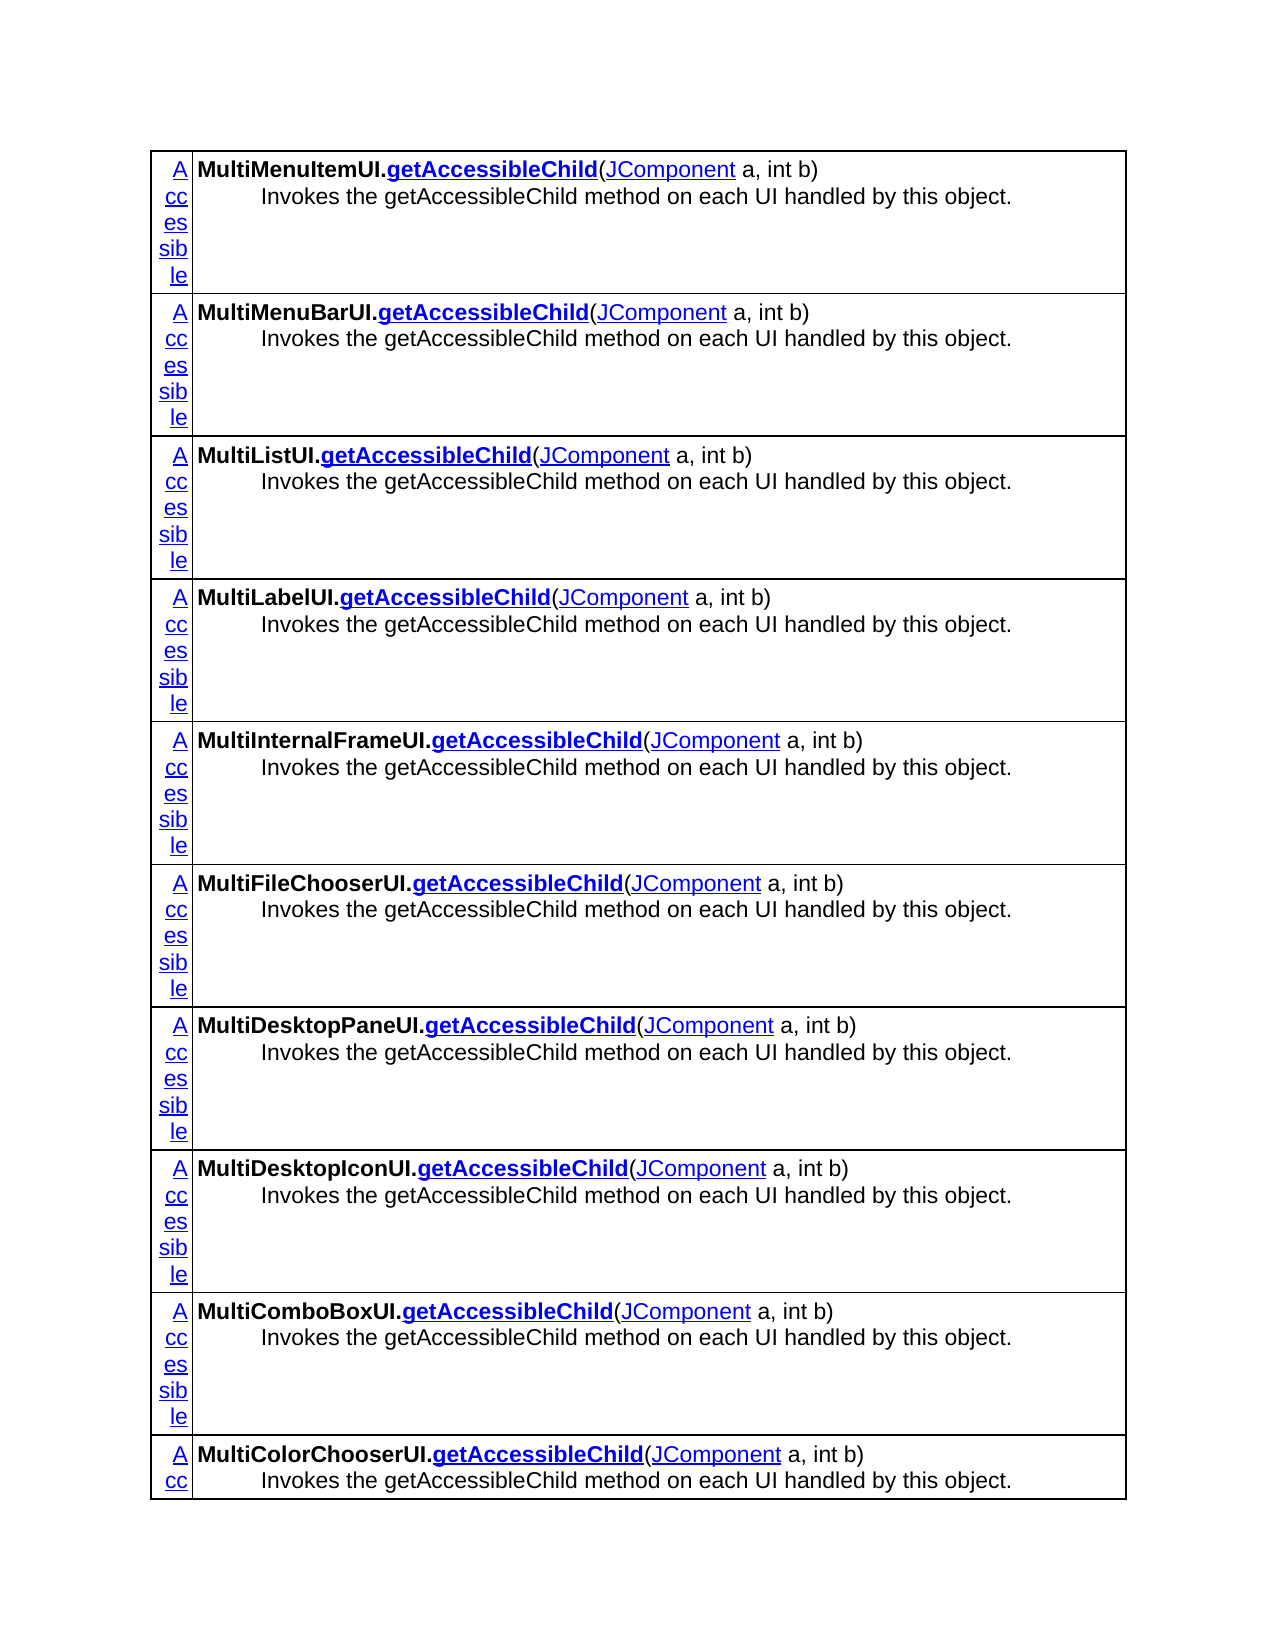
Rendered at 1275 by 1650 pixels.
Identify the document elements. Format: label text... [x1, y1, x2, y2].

table_cell MultiDesktopIconUI.getAccessibleChild(JComponent a, int b) Invokes the getAccessibleChild method on each UI handled by this object. [193, 1151, 1125, 1292]
table_cell MultiListUI.getAccessibleChild(JComponent a, int b) Invokes the getAccessibleChild method on each UI handled by this object. [193, 437, 1125, 578]
table_cell MultiMenuItemUI.getAccessibleChild(JComponent a, int b) Invokes the getAccessibleChild method on each UI handled by this object. [193, 152, 1125, 293]
table_cell Accessible [152, 580, 192, 721]
table_cell Accessible [152, 1008, 192, 1149]
table_cell Accessible [152, 294, 192, 435]
table_cell Accessible [152, 1293, 192, 1434]
table_cell Accessible [152, 722, 192, 863]
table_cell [193, 1436, 1125, 1498]
table_cell MultiInternalFrameUI.getAccessibleChild(JComponent a, int b) Invokes the getAccessibleChild method on each UI handled by this object. [193, 722, 1125, 863]
table_cell MultiFileChooserUI.getAccessibleChild(JComponent a, int b) Invokes the getAccessibleChild method on each UI handled by this object. [193, 865, 1125, 1006]
table_cell Accessible [152, 1436, 192, 1498]
table_cell MultiDesktopPaneUI.getAccessibleChild(JComponent a, int b) Invokes the getAccessibleChild method on each UI handled by this object. [193, 1008, 1125, 1149]
table_cell MultiLabelUI.getAccessibleChild(JComponent a, int b) Invokes the getAccessibleChild method on each UI handled by this object. [193, 580, 1125, 721]
table_cell Accessible [152, 1151, 192, 1292]
table_cell MultiComboBoxUI.getAccessibleChild(JComponent a, int b) Invokes the getAccessibleChild method on each UI handled by this object. [193, 1293, 1125, 1434]
table_cell MultiMenuBarUI.getAccessibleChild(JComponent a, int b) Invokes the getAccessibleChild method on each UI handled by this object. [193, 294, 1125, 435]
table_cell Accessible [152, 152, 192, 293]
table_cell Accessible [152, 865, 192, 1006]
table_cell Accessible [152, 437, 192, 578]
